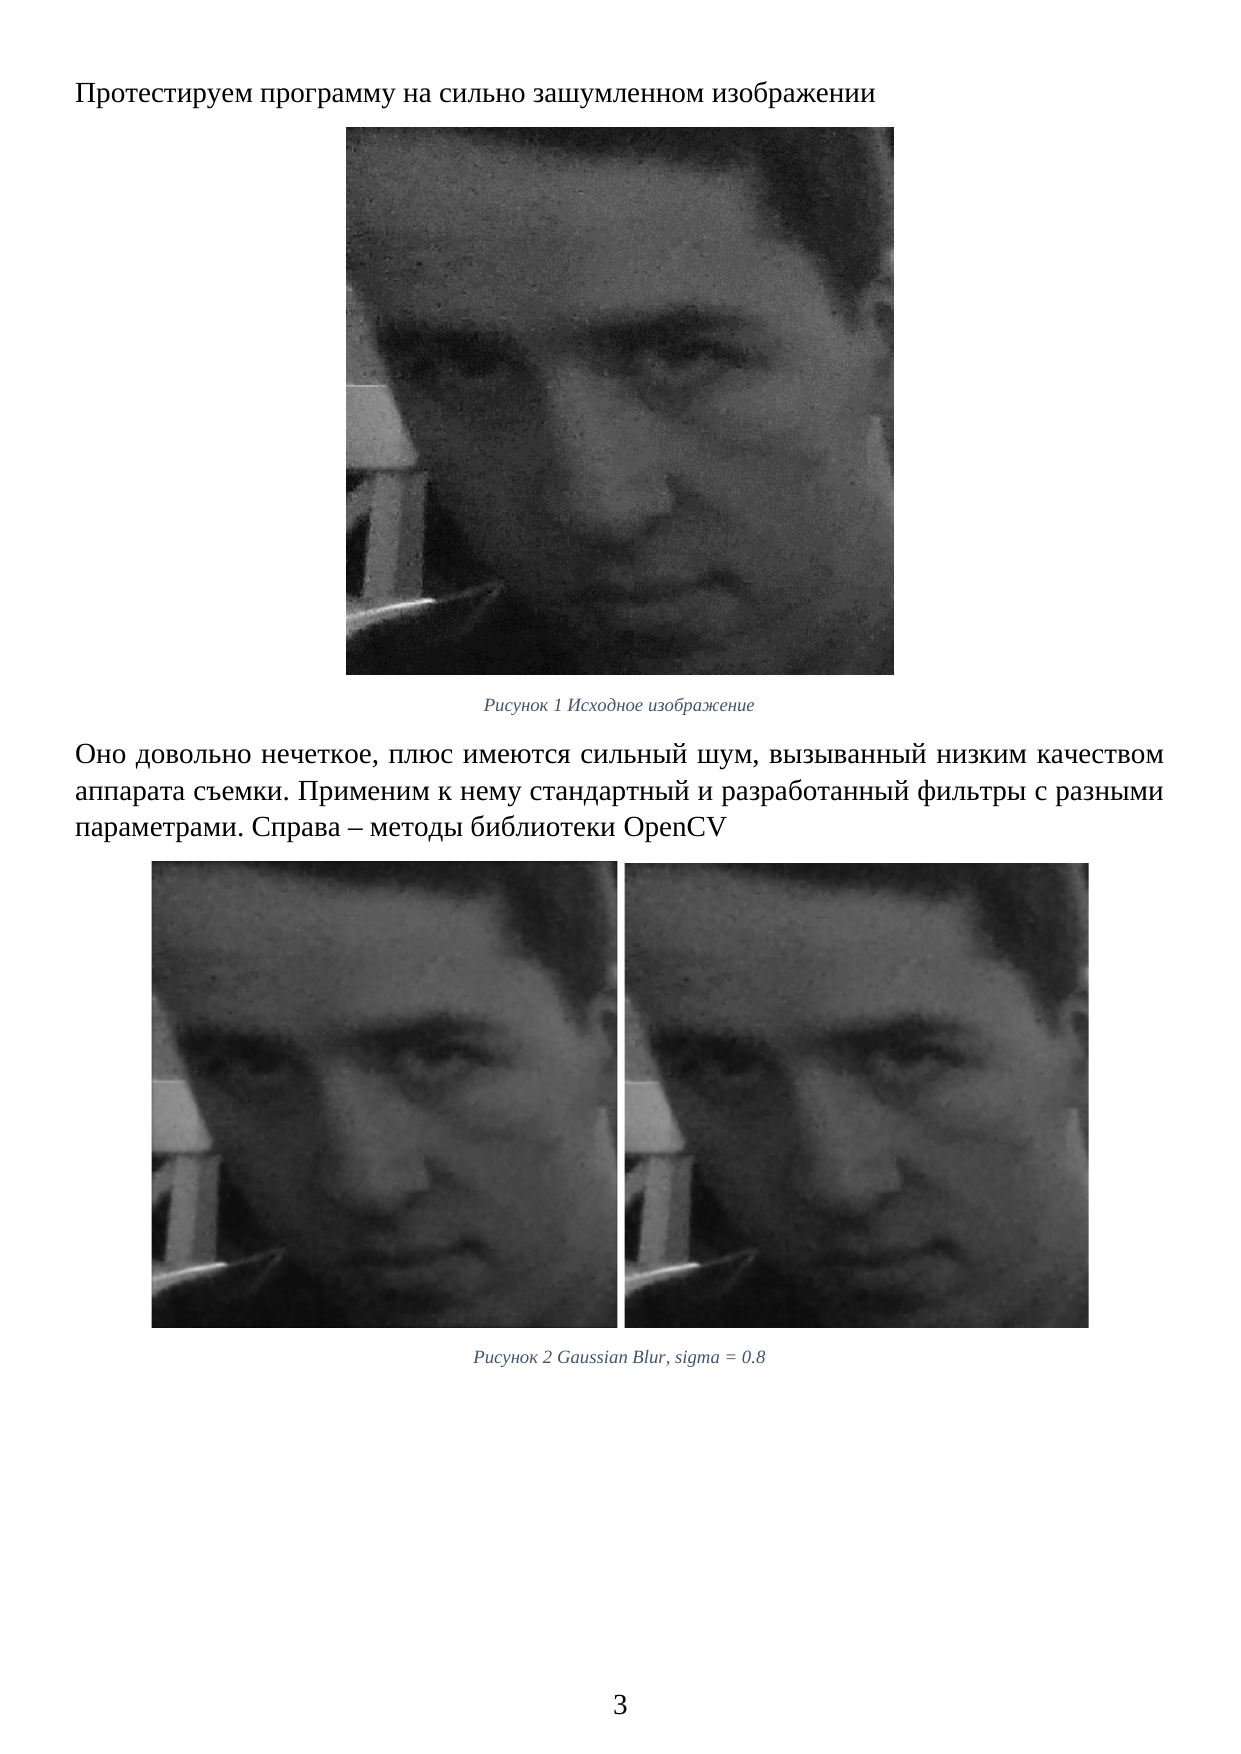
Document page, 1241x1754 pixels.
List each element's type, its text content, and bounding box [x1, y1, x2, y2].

text Протестируем программу на сильно зашумленном изображении [75, 75, 1165, 108]
picture [151, 861, 618, 1328]
text Оно довольно нечеткое, плюс имеются сильный шум, вызыванный низким качеством аппарата съемки. Применим к нему стандартный и разработанный фильтры с разными параметрами. Справа – методы библиотеки OpenCV [75, 736, 1165, 842]
picture [624, 863, 1089, 1328]
text Рисунок 1 Исходное изображение [75, 694, 1165, 716]
text Рисунок 2 Gaussian Blur, sigma = 0.8 [75, 1346, 1165, 1368]
picture [346, 127, 894, 675]
